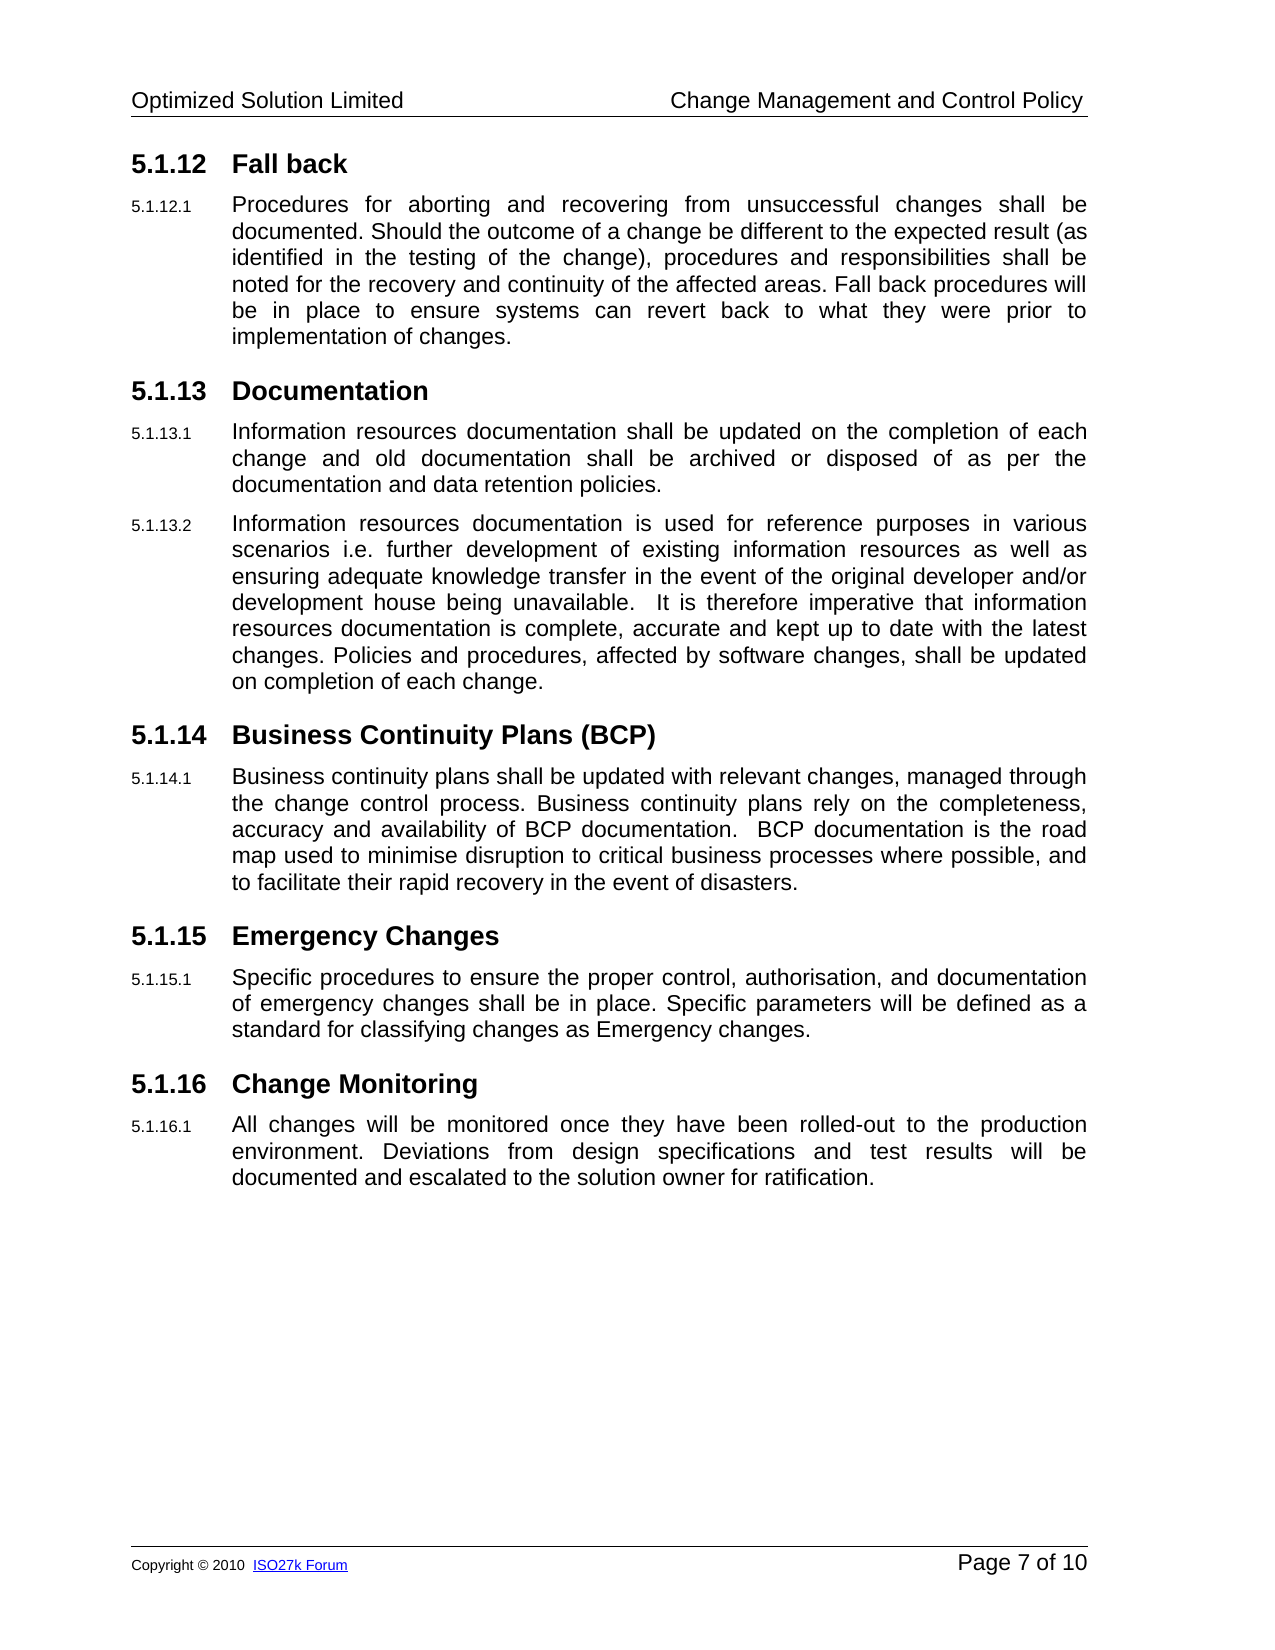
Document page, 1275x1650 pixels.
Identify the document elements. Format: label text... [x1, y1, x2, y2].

subtitle Business continuity plans shall be updated with relevant changes, managed through the change control process. Business continuity plans rely on the completeness, accuracy and availability of BCP documentation. BCP documentation is the road map used to minimise disruption to critical business processes where possible, and to facilitate their rapid recovery in the event of disasters. [131, 763, 1088, 895]
subtitle Specific procedures to ensure the proper control, authorisation, and documentation of emergency changes shall be in place. Specific parameters will be defined as a standard for classifying changes as Emergency changes. [131, 964, 1088, 1043]
subtitle Information resources documentation is used for reference purposes in various scenarios i.e. further development of existing information resources as well as ensuring adequate knowledge transfer in the event of the original developer and/or development house being unavailable. It is therefore imperative that information resources documentation is complete, accurate and kept up to date with the latest changes. Policies and procedures, affected by software changes, shall be updated on completion of each change. [131, 510, 1088, 694]
subtitle Emergency Changes [131, 920, 1088, 951]
subtitle Fall back [131, 148, 1088, 179]
subtitle Change Monitoring [131, 1068, 1088, 1099]
subtitle Documentation [131, 374, 1088, 406]
subtitle Information resources documentation shall be updated on the completion of each change and old documentation shall be archived or disposed of as per the documentation and data retention policies. [131, 418, 1088, 497]
subtitle All changes will be monitored once they have been rolled-out to the production environment. Deviations from design specifications and test results will be documented and escalated to the solution owner for ratification. [131, 1111, 1088, 1191]
subtitle Procedures for aborting and recovering from unsuccessful changes shall be documented. Should the outcome of a change be different to the expected result (as identified in the testing of the change), procedures and responsibilities shall be noted for the recovery and continuity of the affected areas. Fall back procedures will be in place to ensure systems can revert back to what they were prior to implementation of changes. [131, 191, 1088, 349]
subtitle Business Continuity Plans (BCP) [131, 719, 1088, 751]
